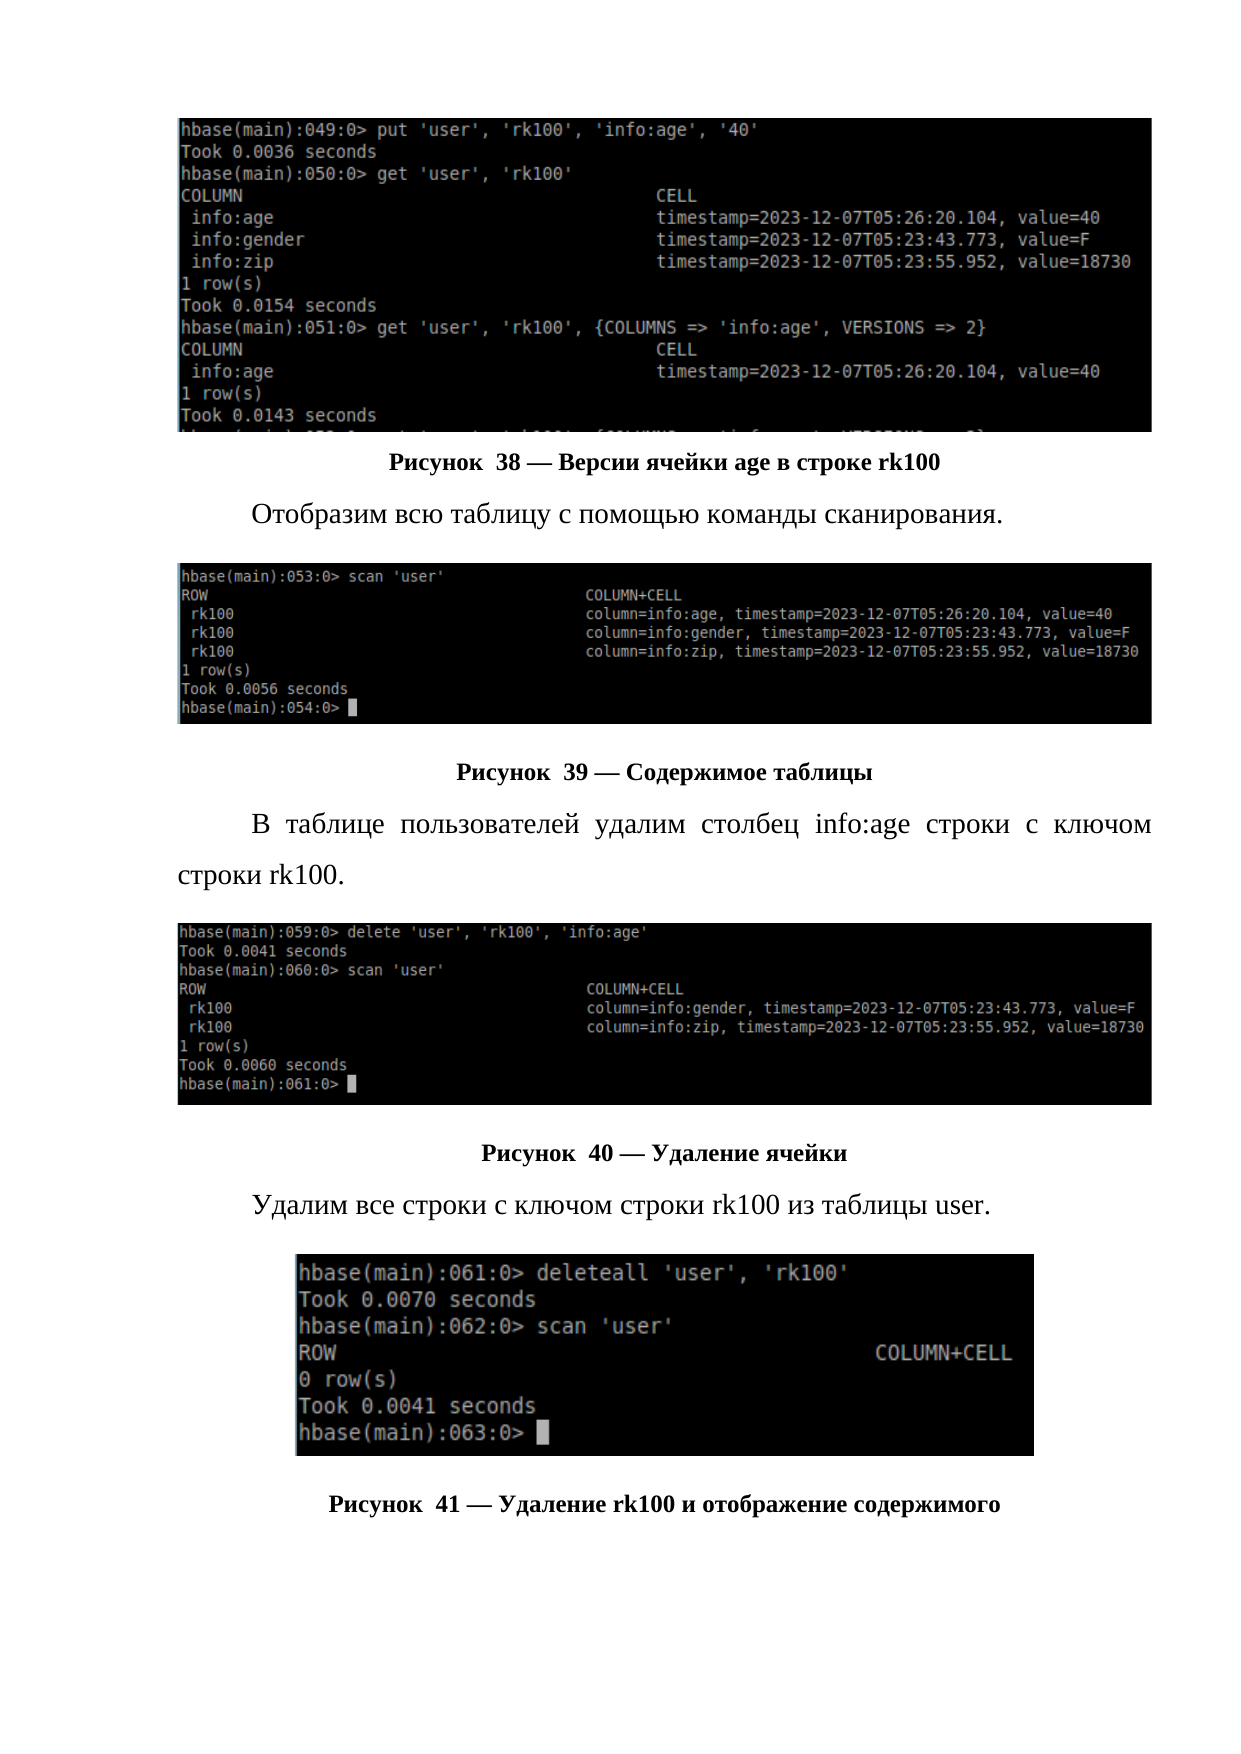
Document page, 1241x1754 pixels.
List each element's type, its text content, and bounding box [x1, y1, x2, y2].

picture [177, 563, 1152, 724]
text Отобразим всю таблицу с помощью команды сканирования. [177, 496, 1152, 530]
picture [177, 923, 1152, 1105]
text Удалим все строки с ключом строки rk100 из таблицы user. [177, 1187, 1152, 1221]
picture [294, 1254, 1034, 1456]
text Рисунок 38 — Версии ячейки age в строке rk100 [177, 447, 1152, 476]
picture [177, 118, 1152, 432]
text Рисунок 41 — Удаление rk100 и отображение содержимого [177, 1489, 1152, 1518]
text Рисунок 39 — Содержимое таблицы [177, 757, 1152, 786]
text Рисунок 40 — Удаление ячейки [177, 1138, 1152, 1166]
text В таблице пользователей удалим столбец info:age строки с ключом строки rk100. [177, 807, 1152, 891]
